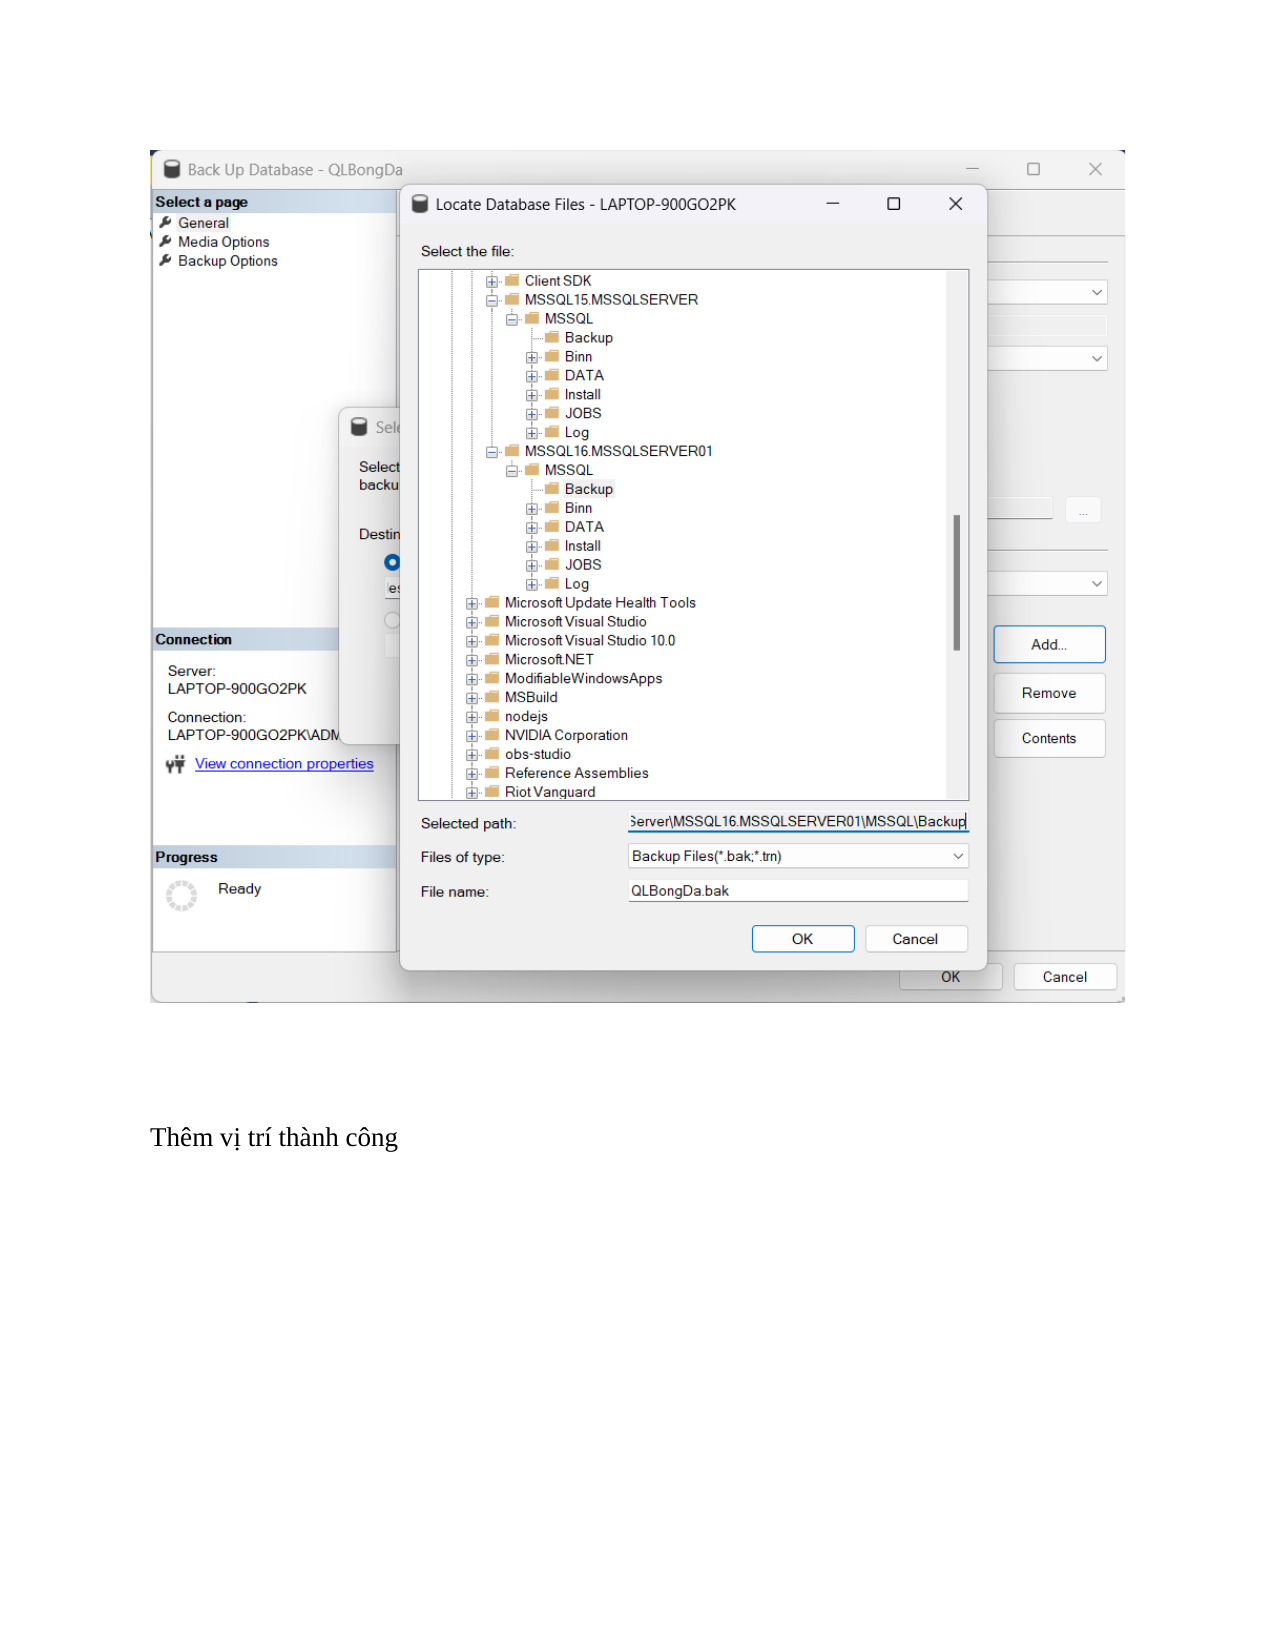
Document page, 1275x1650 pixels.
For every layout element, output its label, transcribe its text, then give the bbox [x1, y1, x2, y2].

picture [150, 150, 1125, 1003]
text Thêm vị trí thành công [150, 1121, 1125, 1153]
